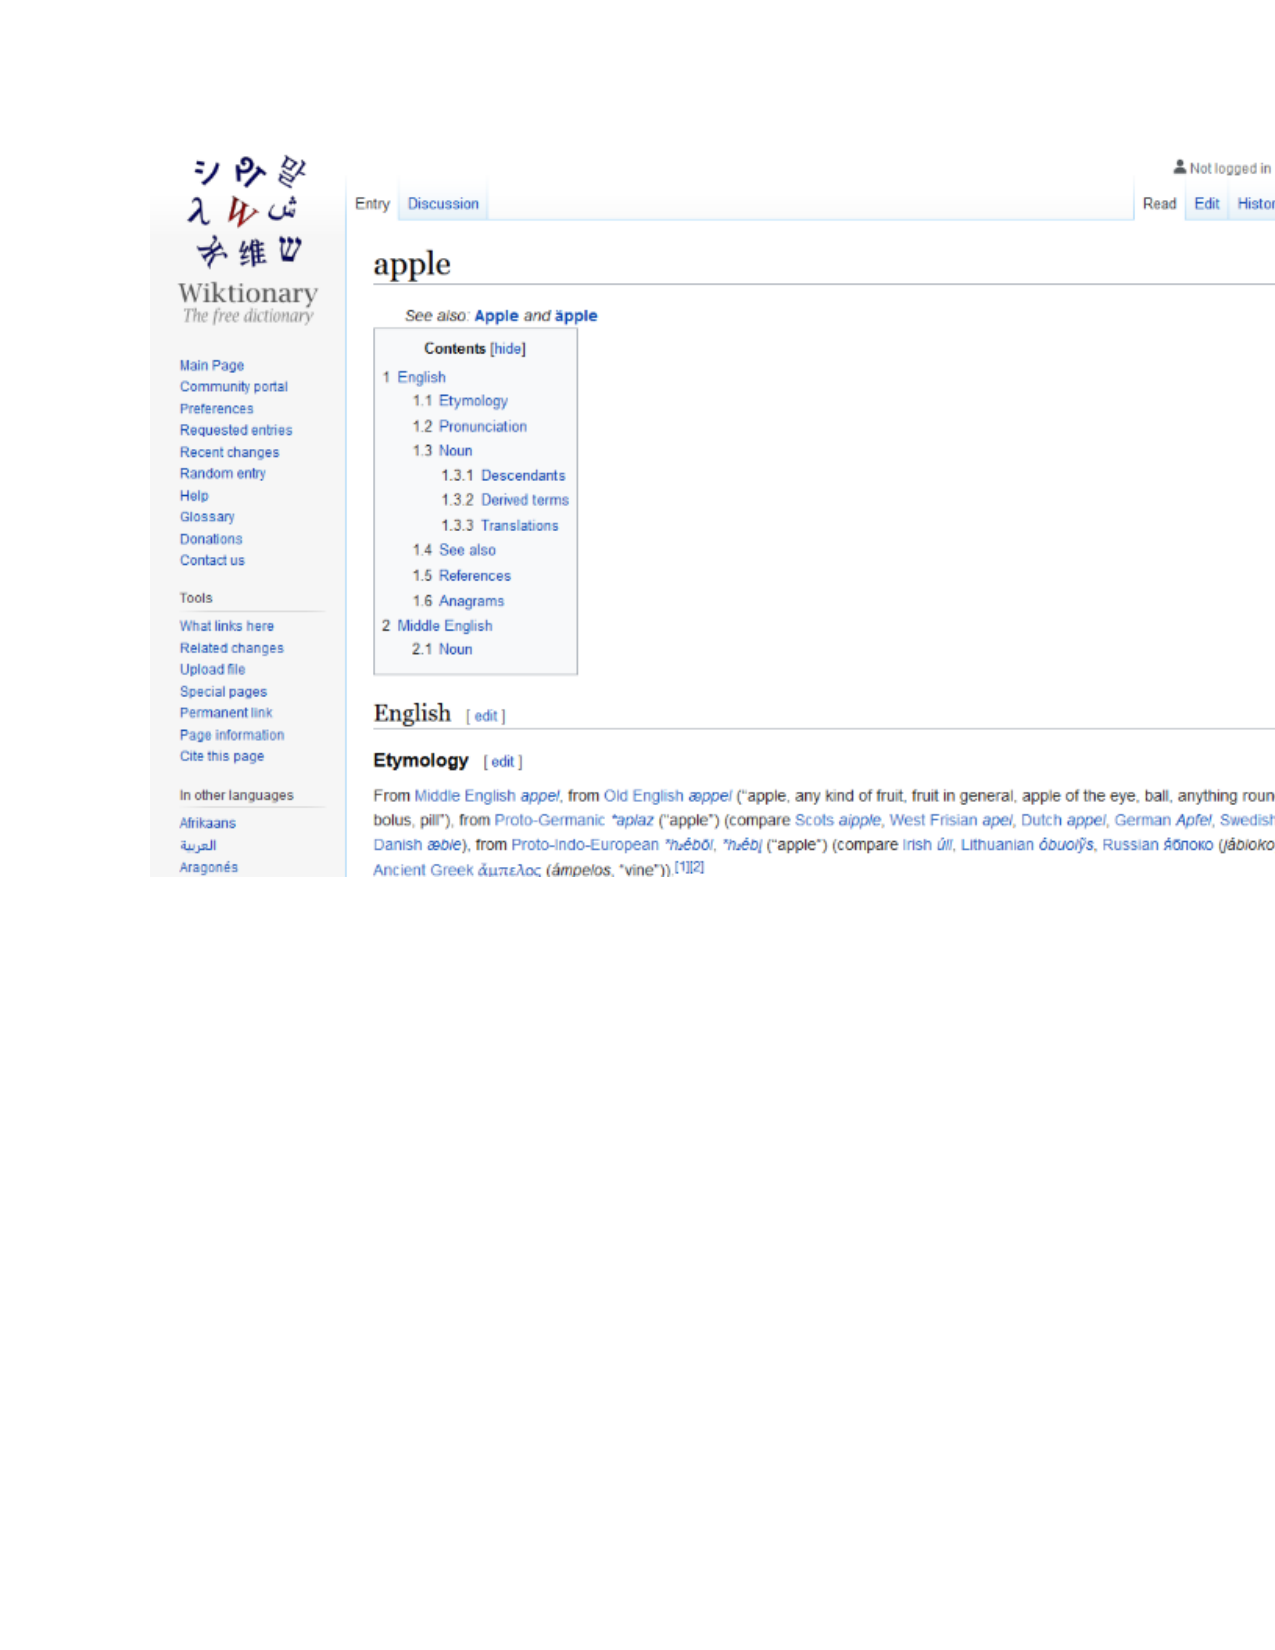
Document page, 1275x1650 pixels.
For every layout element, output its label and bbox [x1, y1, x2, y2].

picture [150, 150, 1275, 877]
